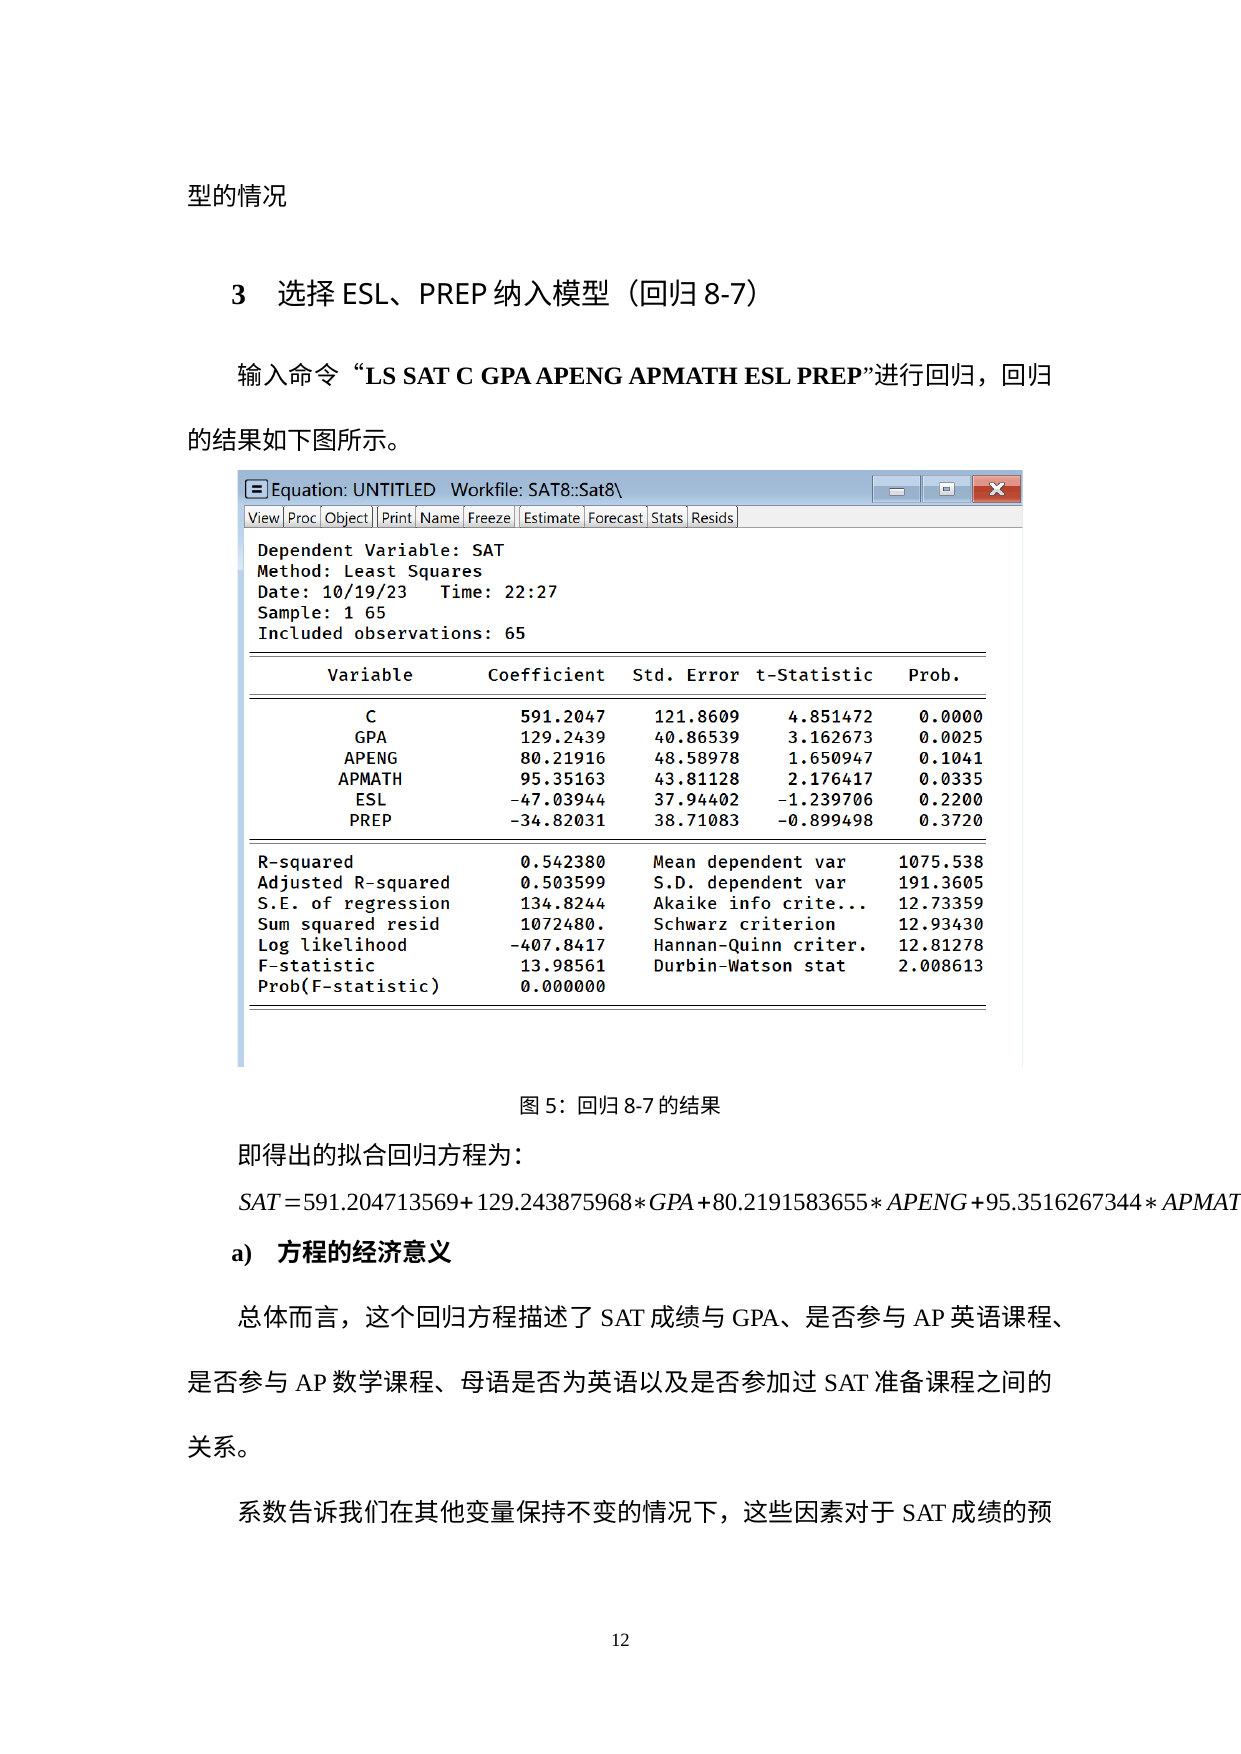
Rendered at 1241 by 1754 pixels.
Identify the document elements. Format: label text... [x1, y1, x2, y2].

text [187, 162, 1053, 227]
list 方程的经济意义 [231, 1218, 1053, 1283]
text 即得出的拟合回归方程为： [187, 1121, 1053, 1186]
list 选择ESL、PREP纳入模型（回归8-7） [231, 259, 1053, 324]
text 输入命令“LS SAT C GPA APENG APMATH ESL PREP”进行回归，回归的结果如下图所示。 [187, 341, 1053, 471]
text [187, 1478, 1053, 1543]
text 总体而言，这个回归方程描述了SAT成绩与GPA、是否参与AP英语课程、是否参与AP数学课程、母语是否为英语以及是否参加过SAT准备课程之间的关系。 [187, 1283, 1053, 1478]
text 图 5：回归8-7的结果 [187, 1088, 1053, 1121]
picture [237, 470, 1023, 1067]
